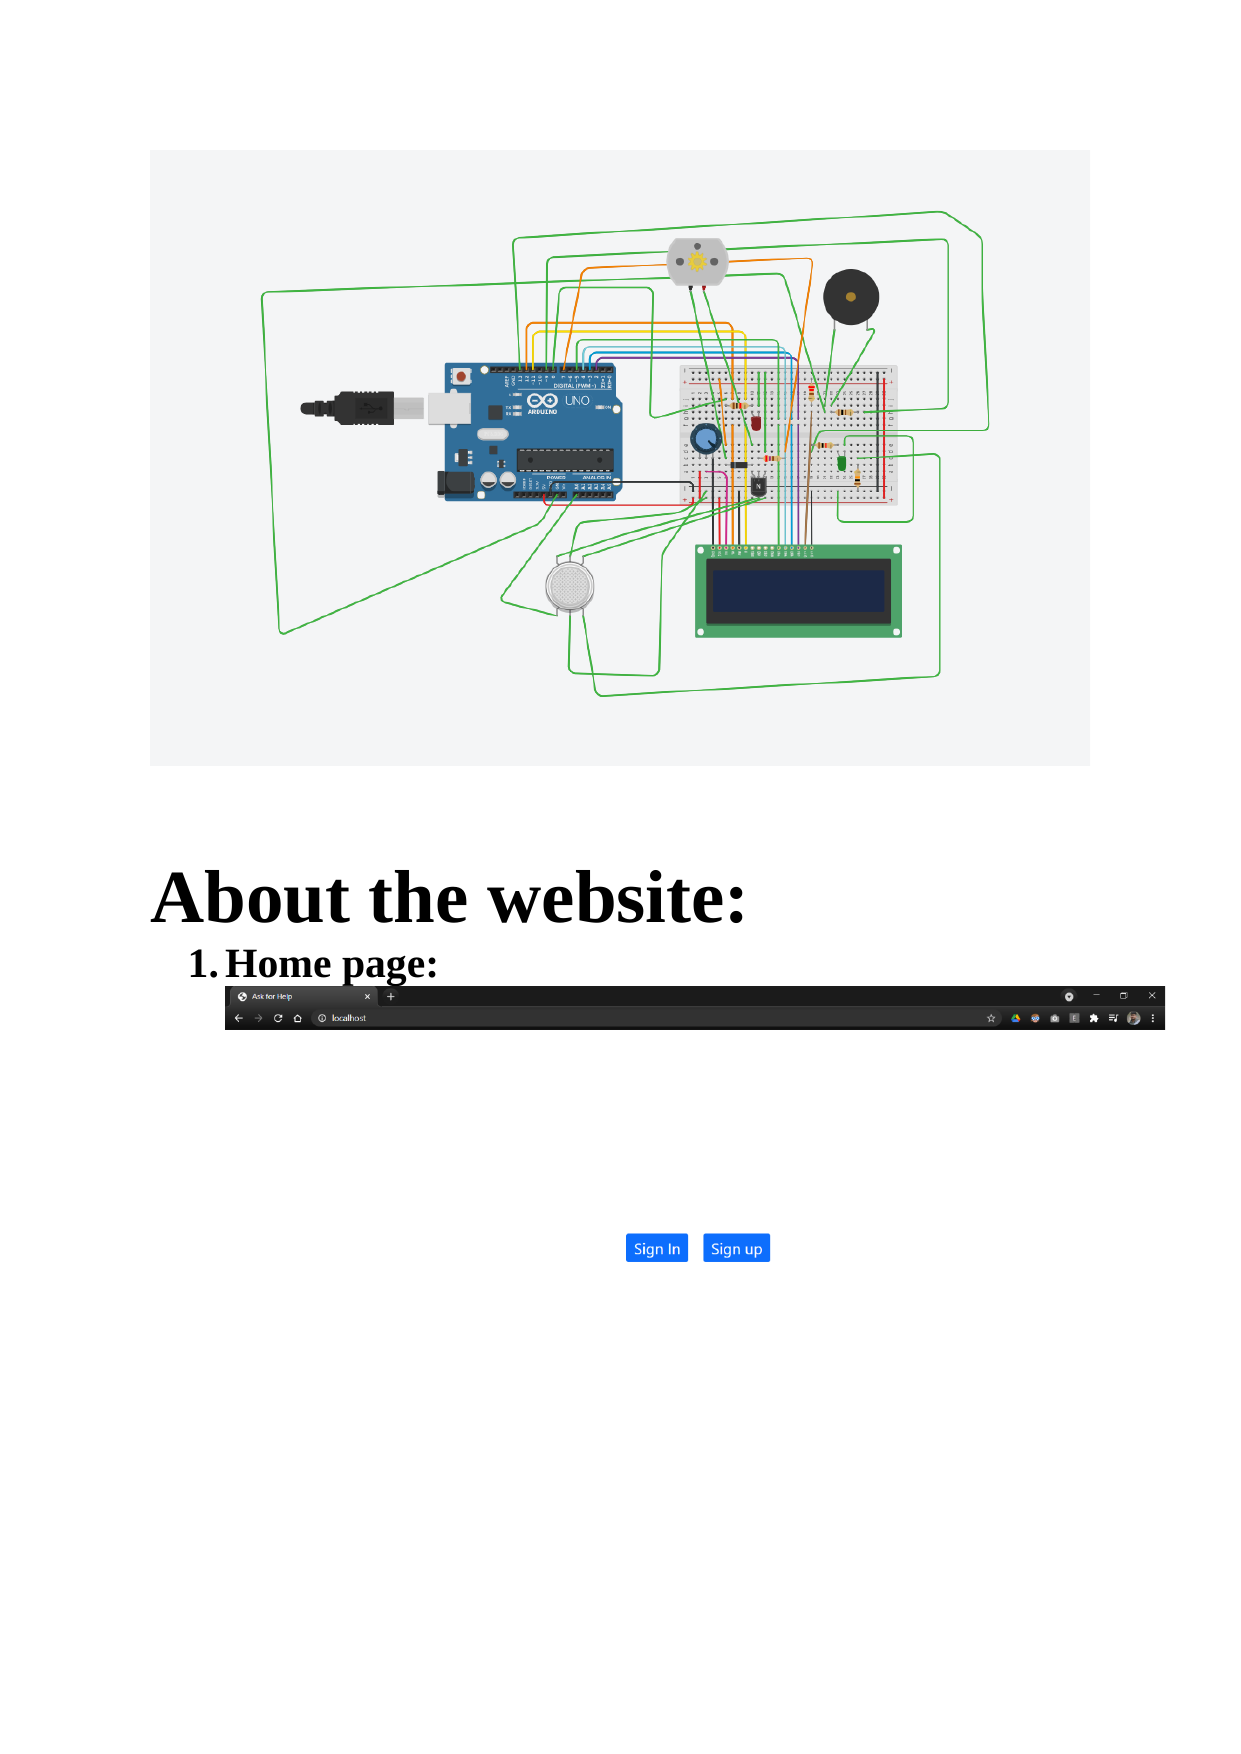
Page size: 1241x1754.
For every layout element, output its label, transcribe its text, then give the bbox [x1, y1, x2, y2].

picture [150, 150, 1091, 766]
text About the website: [150, 852, 1090, 938]
picture [225, 986, 1166, 1368]
